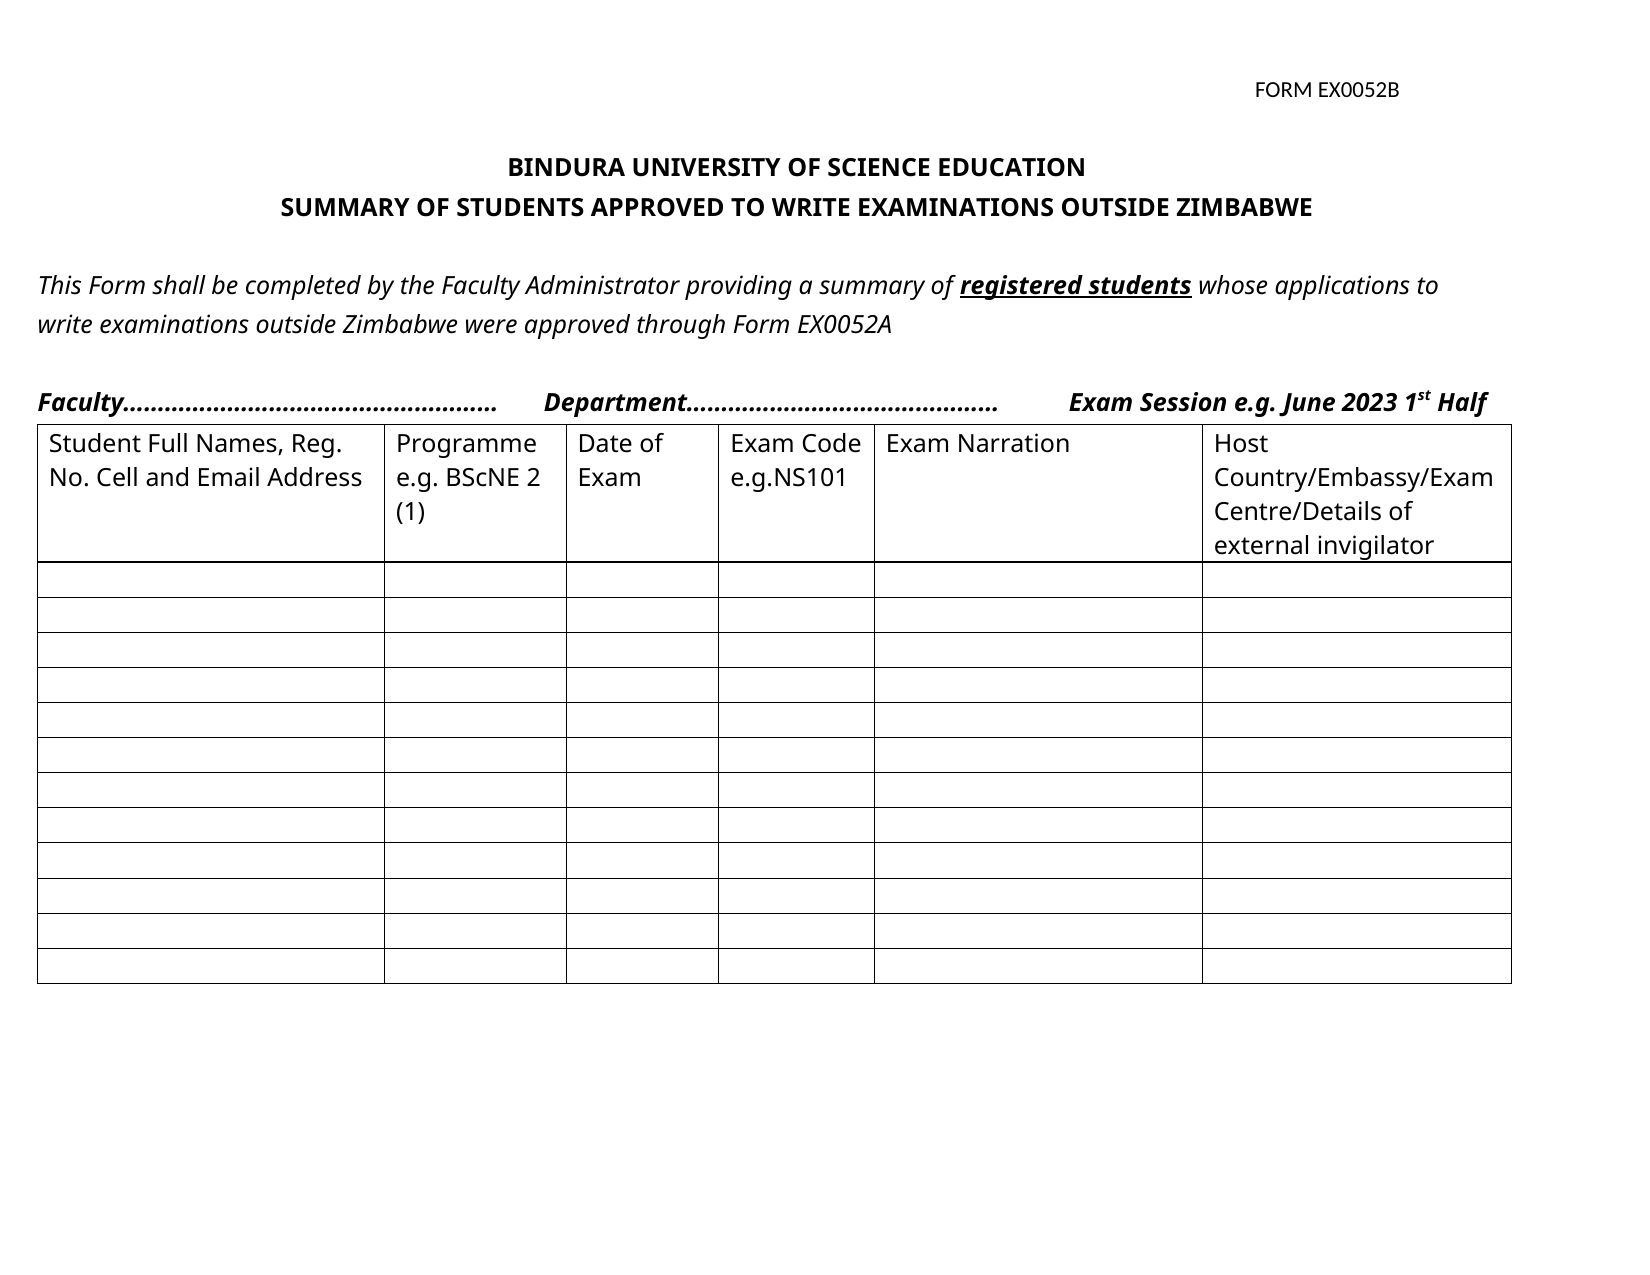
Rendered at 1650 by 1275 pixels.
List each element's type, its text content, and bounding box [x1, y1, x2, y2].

text SUMMARY OF STUDENTS APPROVED TO WRITE EXAMINATIONS OUTSIDE ZIMBABWE [94, 189, 1500, 223]
table_cell [719, 703, 874, 737]
table_cell [875, 879, 1202, 912]
table_cell [38, 949, 384, 983]
table_cell [1203, 773, 1511, 807]
table_cell [1203, 563, 1511, 597]
table_header Exam Narration [875, 425, 1202, 561]
table_cell [875, 808, 1202, 842]
table_cell [567, 843, 718, 877]
table_cell [719, 843, 874, 877]
table_cell [567, 879, 718, 912]
table_cell [1203, 633, 1511, 667]
table_cell [875, 914, 1202, 948]
table_cell [385, 949, 566, 983]
table_cell [875, 668, 1202, 702]
table_cell [567, 949, 718, 983]
table_cell [875, 633, 1202, 667]
table_cell [875, 738, 1202, 772]
table_cell [1203, 879, 1511, 912]
table_cell [567, 633, 718, 667]
table_cell [1203, 598, 1511, 632]
table_cell [875, 843, 1202, 877]
table_cell [875, 773, 1202, 807]
table_cell [719, 773, 874, 807]
table_cell [385, 668, 566, 702]
table_cell [385, 843, 566, 877]
table_cell [385, 563, 566, 597]
table_cell [38, 703, 384, 737]
text BINDURA UNIVERSITY OF SCIENCE EDUCATION [94, 150, 1500, 184]
table_cell [385, 598, 566, 632]
table_cell [719, 668, 874, 702]
table_cell [567, 598, 718, 632]
table_cell [567, 738, 718, 772]
table_cell [38, 808, 384, 842]
table_cell [567, 773, 718, 807]
table_cell [875, 703, 1202, 737]
table_cell [875, 598, 1202, 632]
table_cell [38, 843, 384, 877]
table_cell [385, 633, 566, 667]
table_header Host Country/Embassy/Exam Centre/Details of external invigilator [1203, 425, 1511, 561]
table_cell [1203, 738, 1511, 772]
table_cell [567, 668, 718, 702]
table_cell [385, 879, 566, 912]
table_cell [1203, 668, 1511, 702]
table_header Programme e.g. BScNE 2 (1) [385, 425, 566, 561]
table_cell [38, 668, 384, 702]
table_cell [1203, 808, 1511, 842]
table_cell [1203, 949, 1511, 983]
table_cell [1203, 703, 1511, 737]
table_cell [1203, 914, 1511, 948]
table_cell [719, 563, 874, 597]
table_cell [38, 879, 384, 912]
table_cell [385, 914, 566, 948]
table_header Date of Exam [567, 425, 718, 561]
table_cell [38, 773, 384, 807]
table_cell [875, 949, 1202, 983]
table_cell [385, 773, 566, 807]
table_cell [38, 563, 384, 597]
table_cell [385, 738, 566, 772]
table_cell [719, 914, 874, 948]
table_header Exam Code e.g.NS101 [719, 425, 874, 561]
table_cell [385, 703, 566, 737]
table_cell [1203, 843, 1511, 877]
table_cell [567, 703, 718, 737]
table_cell [38, 914, 384, 948]
table_cell [719, 738, 874, 772]
table_cell [875, 563, 1202, 597]
table_cell [719, 879, 874, 912]
table_cell [38, 598, 384, 632]
table_cell [719, 949, 874, 983]
table_cell [567, 914, 718, 948]
table_cell [385, 808, 566, 842]
table_cell [719, 633, 874, 667]
table_cell [38, 633, 384, 667]
table_cell [719, 808, 874, 842]
table_header Student Full Names, Reg. No. Cell and Email Address [38, 425, 384, 561]
text Faculty……………………………………………… Department……………………………………… Exam Session e.g. June 2023 1st Half [37, 385, 1500, 419]
table_cell [719, 598, 874, 632]
table_cell [567, 808, 718, 842]
text This Form shall be completed by the Faculty Administrator providing a summary of registered students whose applications to write examinations outside Zimbabwe were approved through Form EX0052A [37, 267, 1500, 341]
table_cell [38, 738, 384, 772]
table_cell [567, 563, 718, 597]
